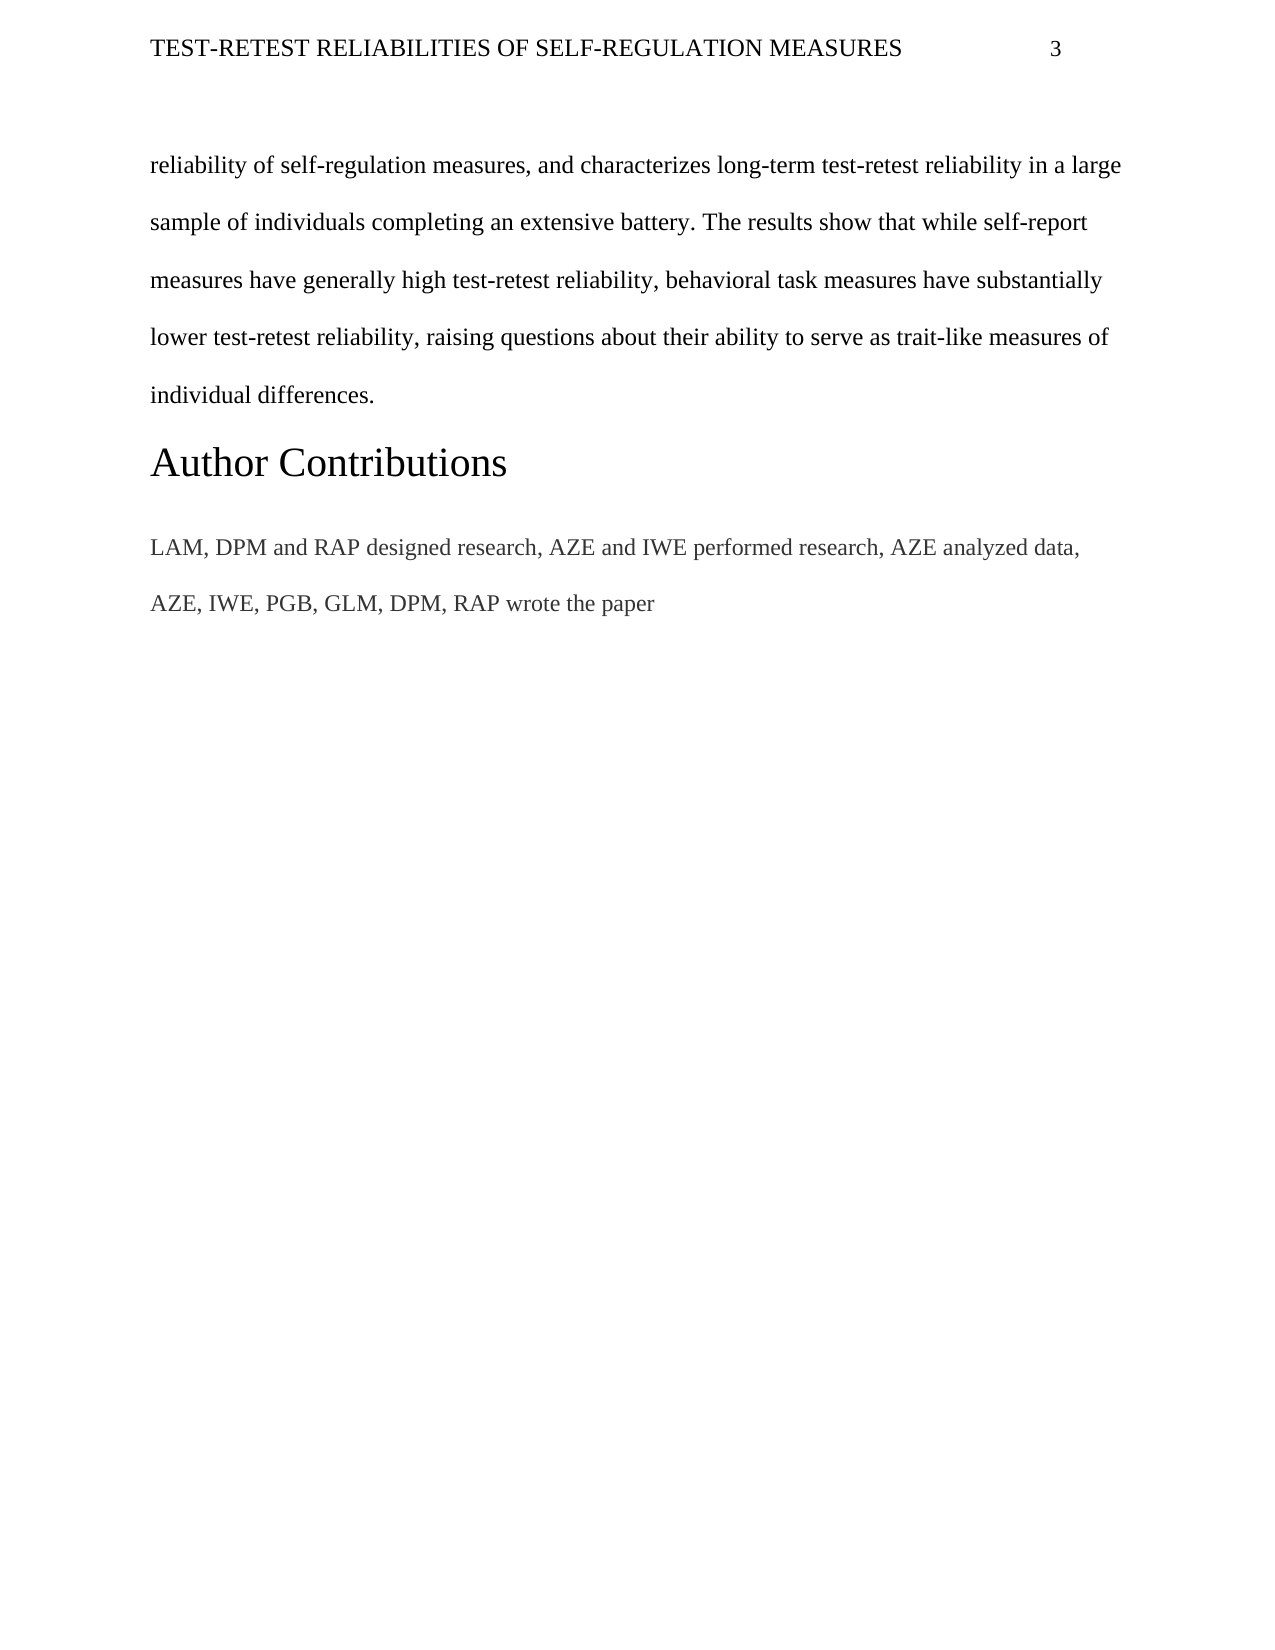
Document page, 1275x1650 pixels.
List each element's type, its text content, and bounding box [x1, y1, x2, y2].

text LAM, DPM and RAP designed research, AZE and IWE performed research, AZE analyzed data, AZE, IWE, PGB, GLM, DPM, RAP wrote the paper [150, 533, 1125, 616]
subtitle Author Contributions [150, 437, 1125, 485]
